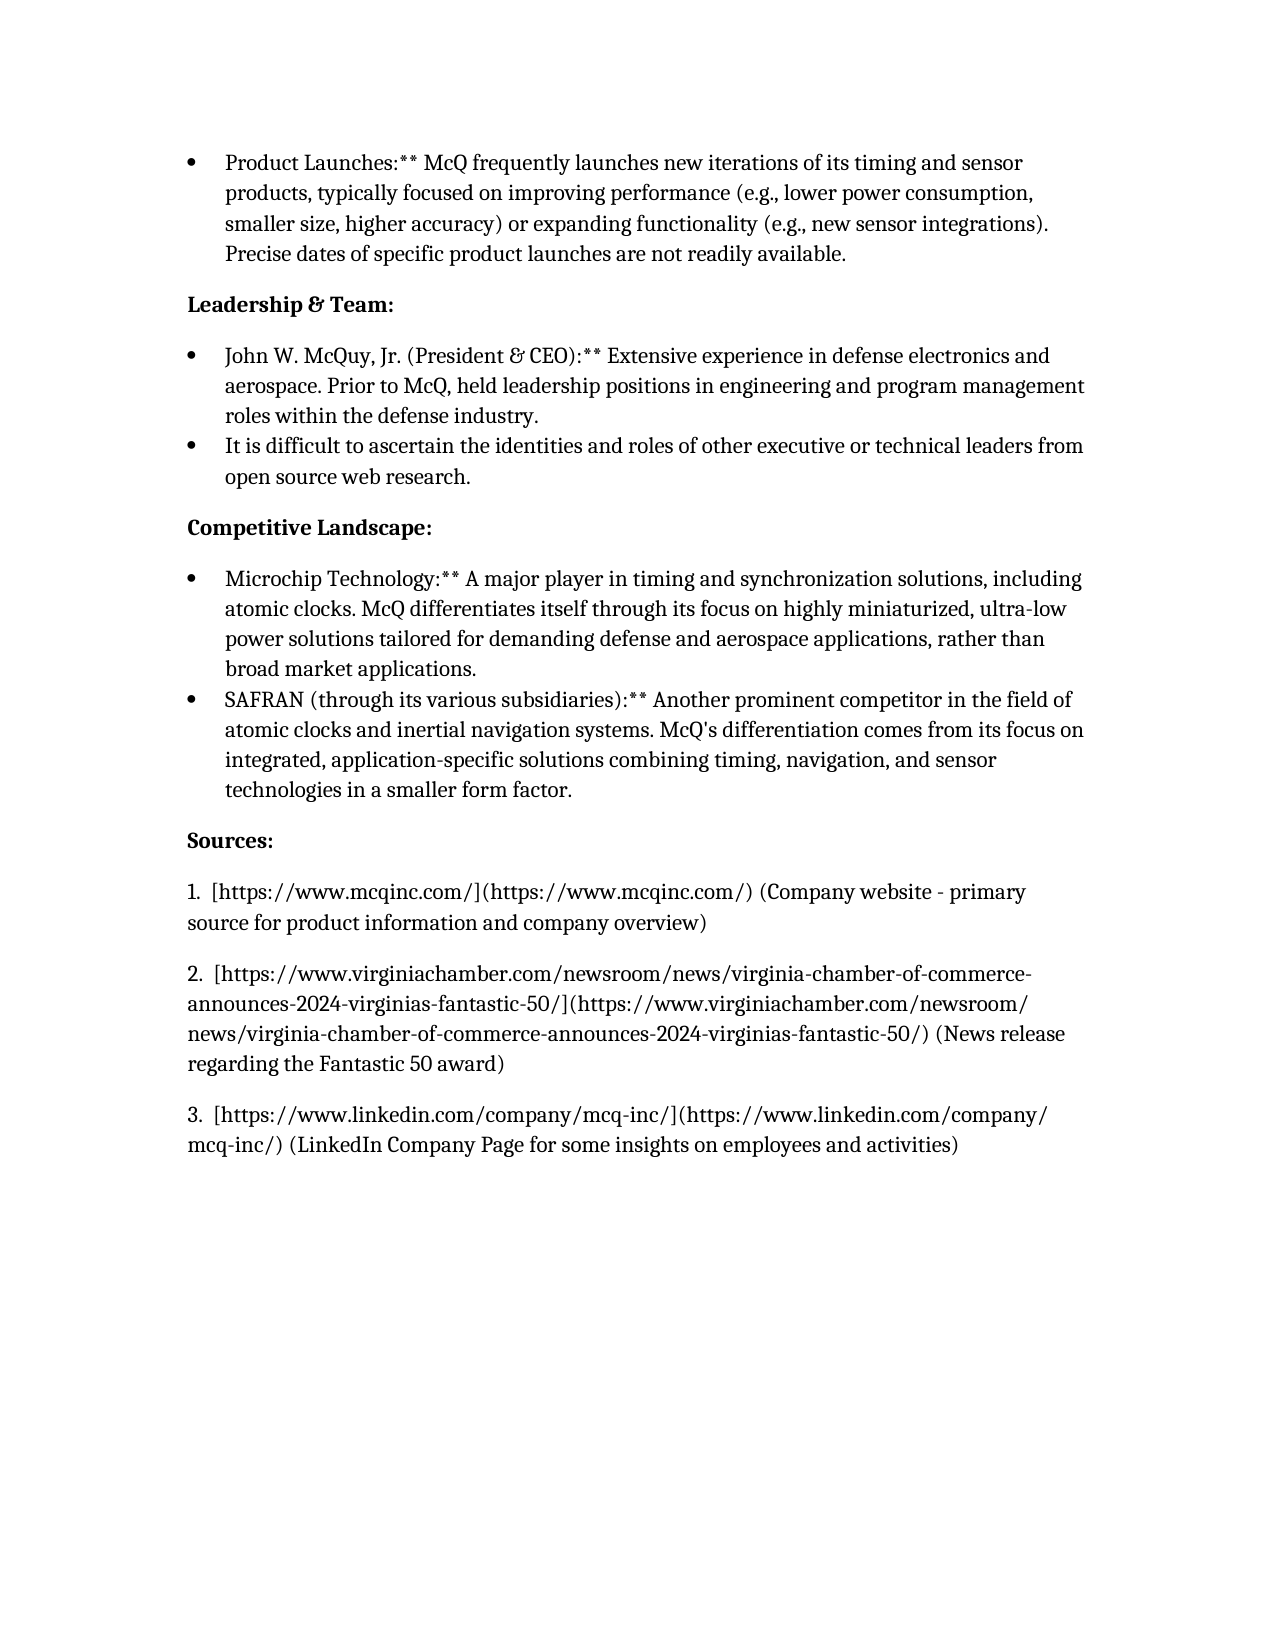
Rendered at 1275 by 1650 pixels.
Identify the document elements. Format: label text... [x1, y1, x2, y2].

list SAFRAN (through its various subsidiaries):** Another prominent competitor in the field of atomic clocks and inertial navigation systems. McQ's differentiation comes from its focus on integrated, application-specific solutions combining timing, navigation, and sensor technologies in a smaller form factor. [187, 686, 1087, 803]
list Microchip Technology:** A major player in timing and synchronization solutions, including atomic clocks. McQ differentiates itself through its focus on highly miniaturized, ultra-low power solutions tailored for demanding defense and aerospace applications, rather than broad market applications. [187, 566, 1087, 683]
list Product Launches:** McQ frequently launches new iterations of its timing and sensor products, typically focused on improving performance (e.g., lower power consumption, smaller size, higher accuracy) or expanding functionality (e.g., new sensor integrations). Precise dates of specific product launches are not readily available. [187, 150, 1087, 267]
text 3. [https://www.linkedin.com/company/mcq-inc/](https://www.linkedin.com/company/mcq-inc/) (LinkedIn Company Page for some insights on employees and activities) [187, 1102, 1087, 1159]
text 2. [https://www.virginiachamber.com/newsroom/news/virginia-chamber-of-commerce-announces-2024-virginias-fantastic-50/](https://www.virginiachamber.com/newsroom/news/virginia-chamber-of-commerce-announces-2024-virginias-fantastic-50/) (News release regarding the Fantastic 50 award) [187, 960, 1087, 1077]
text Sources: [187, 828, 1087, 854]
list It is difficult to ascertain the identities and roles of other executive or technical leaders from open source web research. [187, 433, 1087, 490]
text 1. [https://www.mcqinc.com/](https://www.mcqinc.com/) (Company website - primary source for product information and company overview) [187, 879, 1087, 936]
list John W. McQuy, Jr. (President & CEO):** Extensive experience in defense electronics and aerospace. Prior to McQ, held leadership positions in engineering and program management roles within the defense industry. [187, 343, 1087, 429]
text Competitive Landscape: [187, 514, 1087, 541]
text Leadership & Team: [187, 292, 1087, 318]
